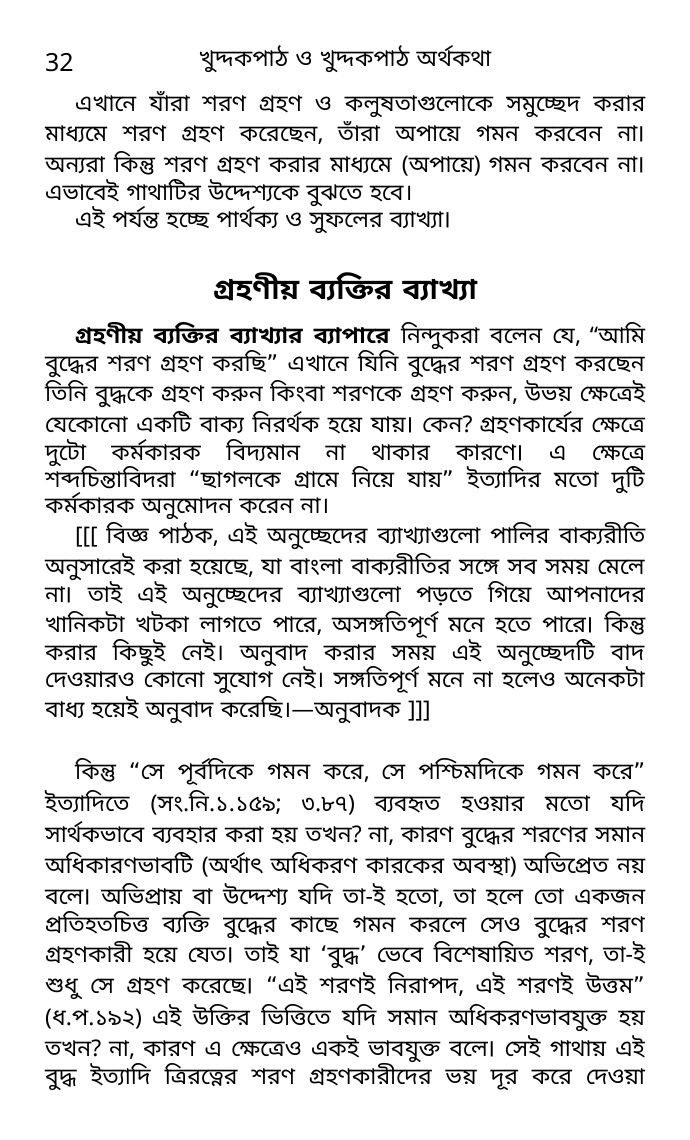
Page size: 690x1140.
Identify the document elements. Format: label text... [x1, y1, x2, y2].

text [[[ বিজ্ঞ পাঠক, এই অনুচ্ছেদের ব্যাখ্যাগুলো পালির বাক্যরীতি অনুসারেই করা হয়েছে, যা বাংলা বাক্যরীতির সঙ্গে সব সময় মেলে না। তাই এই অনুচ্ছেদের ব্যাখ্যাগুলো পড়তে গিয়ে আপনাদের খানিকটা খটকা লাগতে পারে, অসঙ্গতিপূর্ণ মনে হতে পারে। কিন্তু করার কিছুই নেই। অনুবাদ করার সময় এই অনুচ্ছেদটি বাদ দেওয়ারও কোনো সুযোগ নেই। সঙ্গতিপূর্ণ মনে না হলেও অনেকটা বাধ্য হয়েই অনুবাদ করেছি।—অনুবাদক ]]] [45, 519, 645, 724]
text গ্রহণীয় ব্যক্তির ব্যাখ্যার ব্যাপারে নিন্দুকরা বলেন যে, “আমি বুদ্ধের শরণ গ্রহণ করছি” এখানে যিনি বুদ্ধের শরণ গ্রহণ করছেন তিনি বুদ্ধকে গ্রহণ করুন কিংবা শরণকে গ্রহণ করুন, উভয় ক্ষেত্রেই যেকোনো একটি বাক্য নিরর্থক হয়ে যায়। কেন? গ্রহণকার্যের ক্ষেত্রে দুটো কর্মকারক বিদ্যমান না থাকার কারণে। এ ক্ষেত্রে শব্দচিন্তাবিদরা “ছাগলকে গ্রামে নিয়ে যায়” ইত্যাদির মতো দুটি কর্মকারক অনুমোদন করেন না। [45, 319, 645, 519]
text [45, 755, 645, 1090]
text এখানে যাঁরা শরণ গ্রহণ ও কলুষতাগুলোকে সমুচ্ছেদ করার মাধ্যমে শরণ গ্রহণ করেছেন, তাঁরা অপায়ে গমন করবেন না। অন্যরা কিন্তু শরণ গ্রহণ করার মাধ্যমে (অপায়ে) গমন করবেন না। এভাবেই গাথাটির উদ্দেশ্যকে বুঝতে হবে। [45, 90, 645, 206]
subtitle গ্রহণীয় ব্যক্তির ব্যাখ্যা [45, 272, 645, 306]
text এই পর্যন্ত হচ্ছে পার্থক্য ও সুফলের ব্যাখ্যা। [45, 206, 645, 232]
